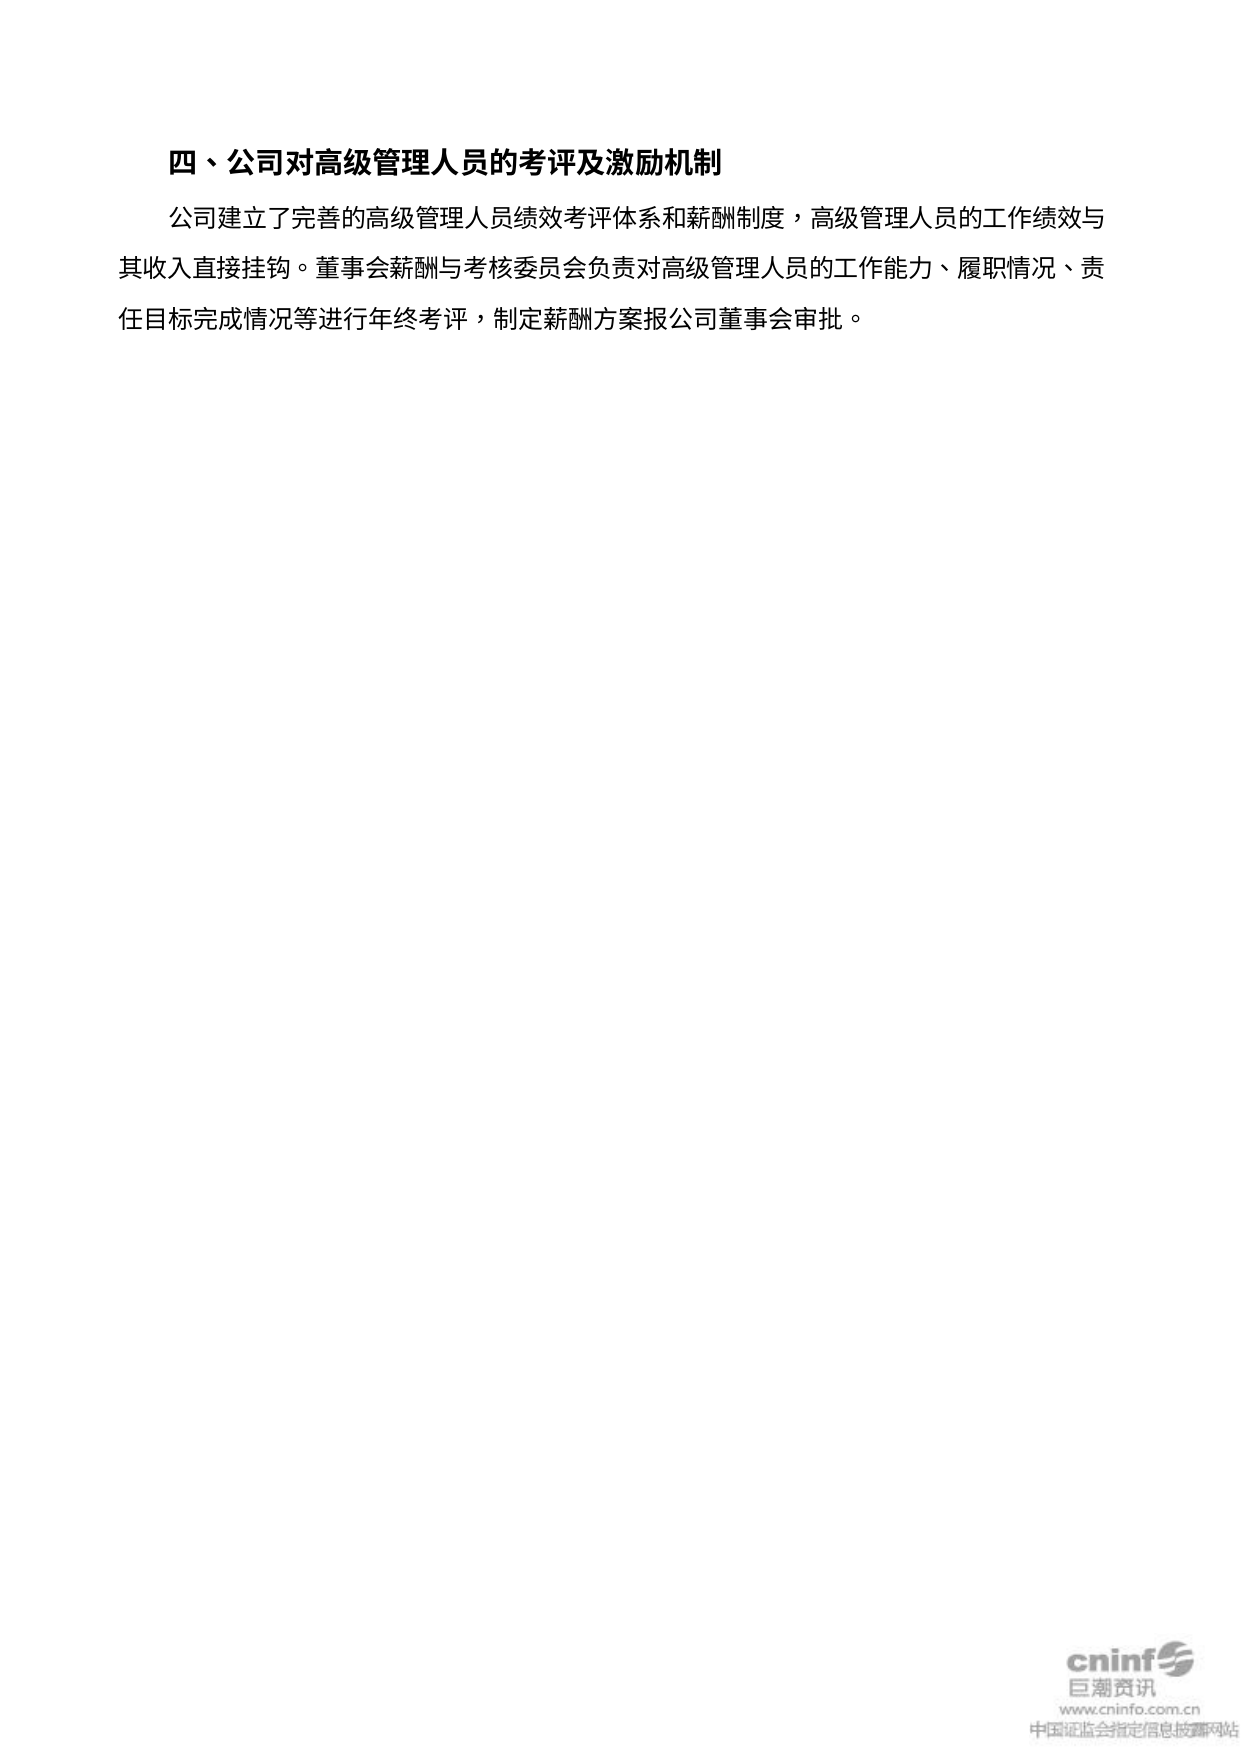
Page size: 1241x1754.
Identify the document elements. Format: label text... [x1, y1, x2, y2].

subtitle 四、公司对高级管理人员的考评及激励机制 [168, 144, 1136, 181]
text 公司建立了完善的高级管理人员绩效考评体系和薪酬制度，高级管理人员的工作绩效与 其收入直接挂钩。董事会薪酬与考核委员会负责对高级管理人员的工作能力、履职情况、责 任目标完成情况等进行年终考评，制定薪酬方案报公司董事会审批。 [118, 201, 1109, 335]
picture [1029, 1633, 1241, 1754]
